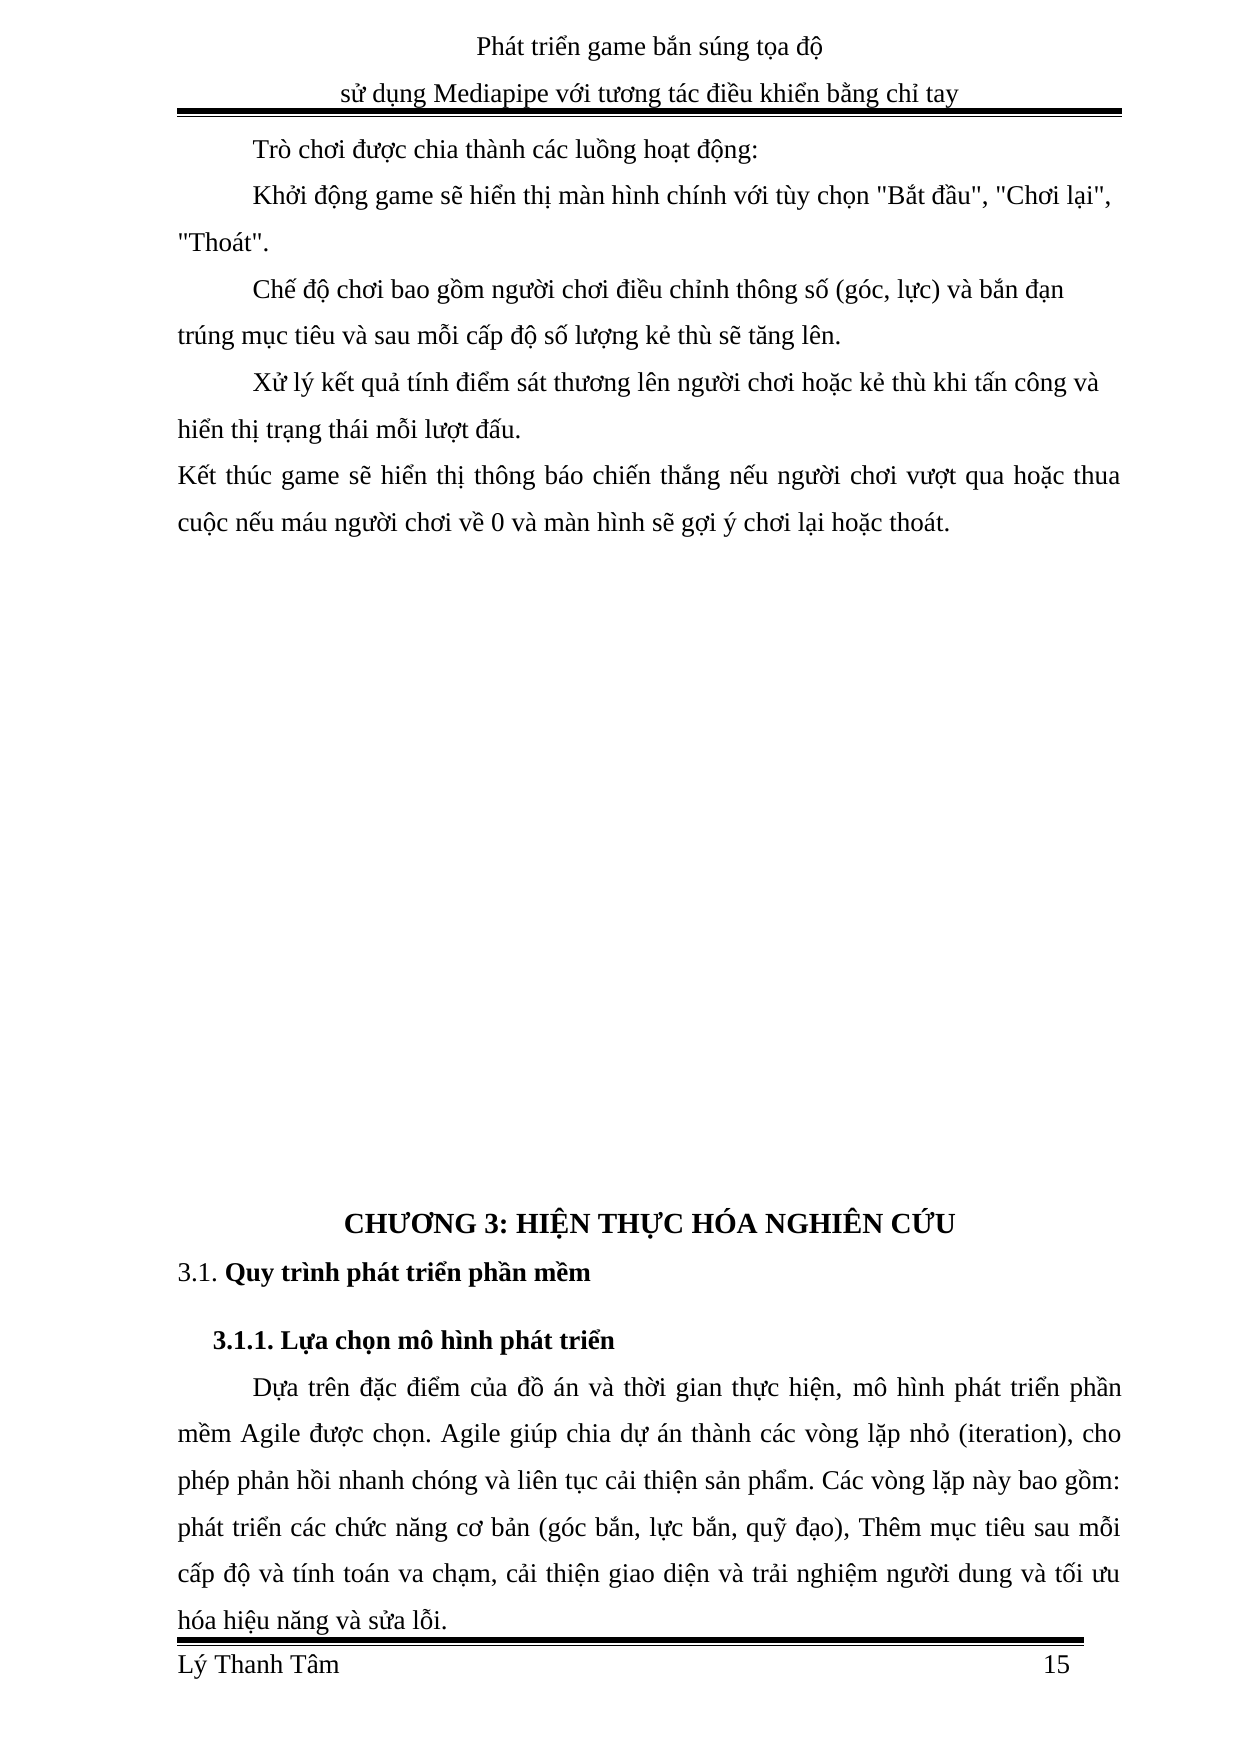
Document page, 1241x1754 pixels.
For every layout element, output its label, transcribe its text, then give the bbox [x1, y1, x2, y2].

text Dựa trên đặc điểm của đồ án và thời gian thực hiện, mô hình phát triển phần mềm Agile được chọn. Agile giúp chia dự án thành các vòng lặp nhỏ (iteration), cho phép phản hồi nhanh chóng và liên tục cải thiện sản phẩm. Các vòng lặp này bao gồm: phát triển các chức năng cơ bản (góc bắn, lực bắn, quỹ đạo), Thêm mục tiêu sau mỗi cấp độ và tính toán va chạm, cải thiện giao diện và trải nghiệm người dung và tối ưu hóa hiệu năng và sửa lỗi. [177, 1371, 1122, 1635]
text Kết thúc game sẽ hiển thị thông báo chiến thắng nếu người chơi vượt qua hoặc thua cuộc nếu máu người chơi về 0 và màn hình sẽ gợi ý chơi lại hoặc thoát. [177, 459, 1122, 537]
subtitle Quy trình phát triển phần mềm [177, 1256, 1122, 1288]
text Khởi động game sẽ hiển thị màn hình chính với tùy chọn "Bắt đầu", "Chơi lại", "Thoát". [177, 179, 1122, 257]
subtitle HIỆN THỰC HÓA NGHIÊN CỨU [177, 1206, 1122, 1240]
subtitle Lựa chọn mô hình phát triển [213, 1324, 1122, 1355]
text Trò chơi được chia thành các luồng hoạt động: [177, 133, 1122, 164]
text Chế độ chơi bao gồm người chơi điều chỉnh thông số (góc, lực) và bắn đạn trúng mục tiêu và sau mỗi cấp độ số lượng kẻ thù sẽ tăng lên. [177, 273, 1122, 351]
text Xử lý kết quả tính điểm sát thương lên người chơi hoặc kẻ thù khi tấn công và hiển thị trạng thái mỗi lượt đấu. [177, 366, 1122, 444]
